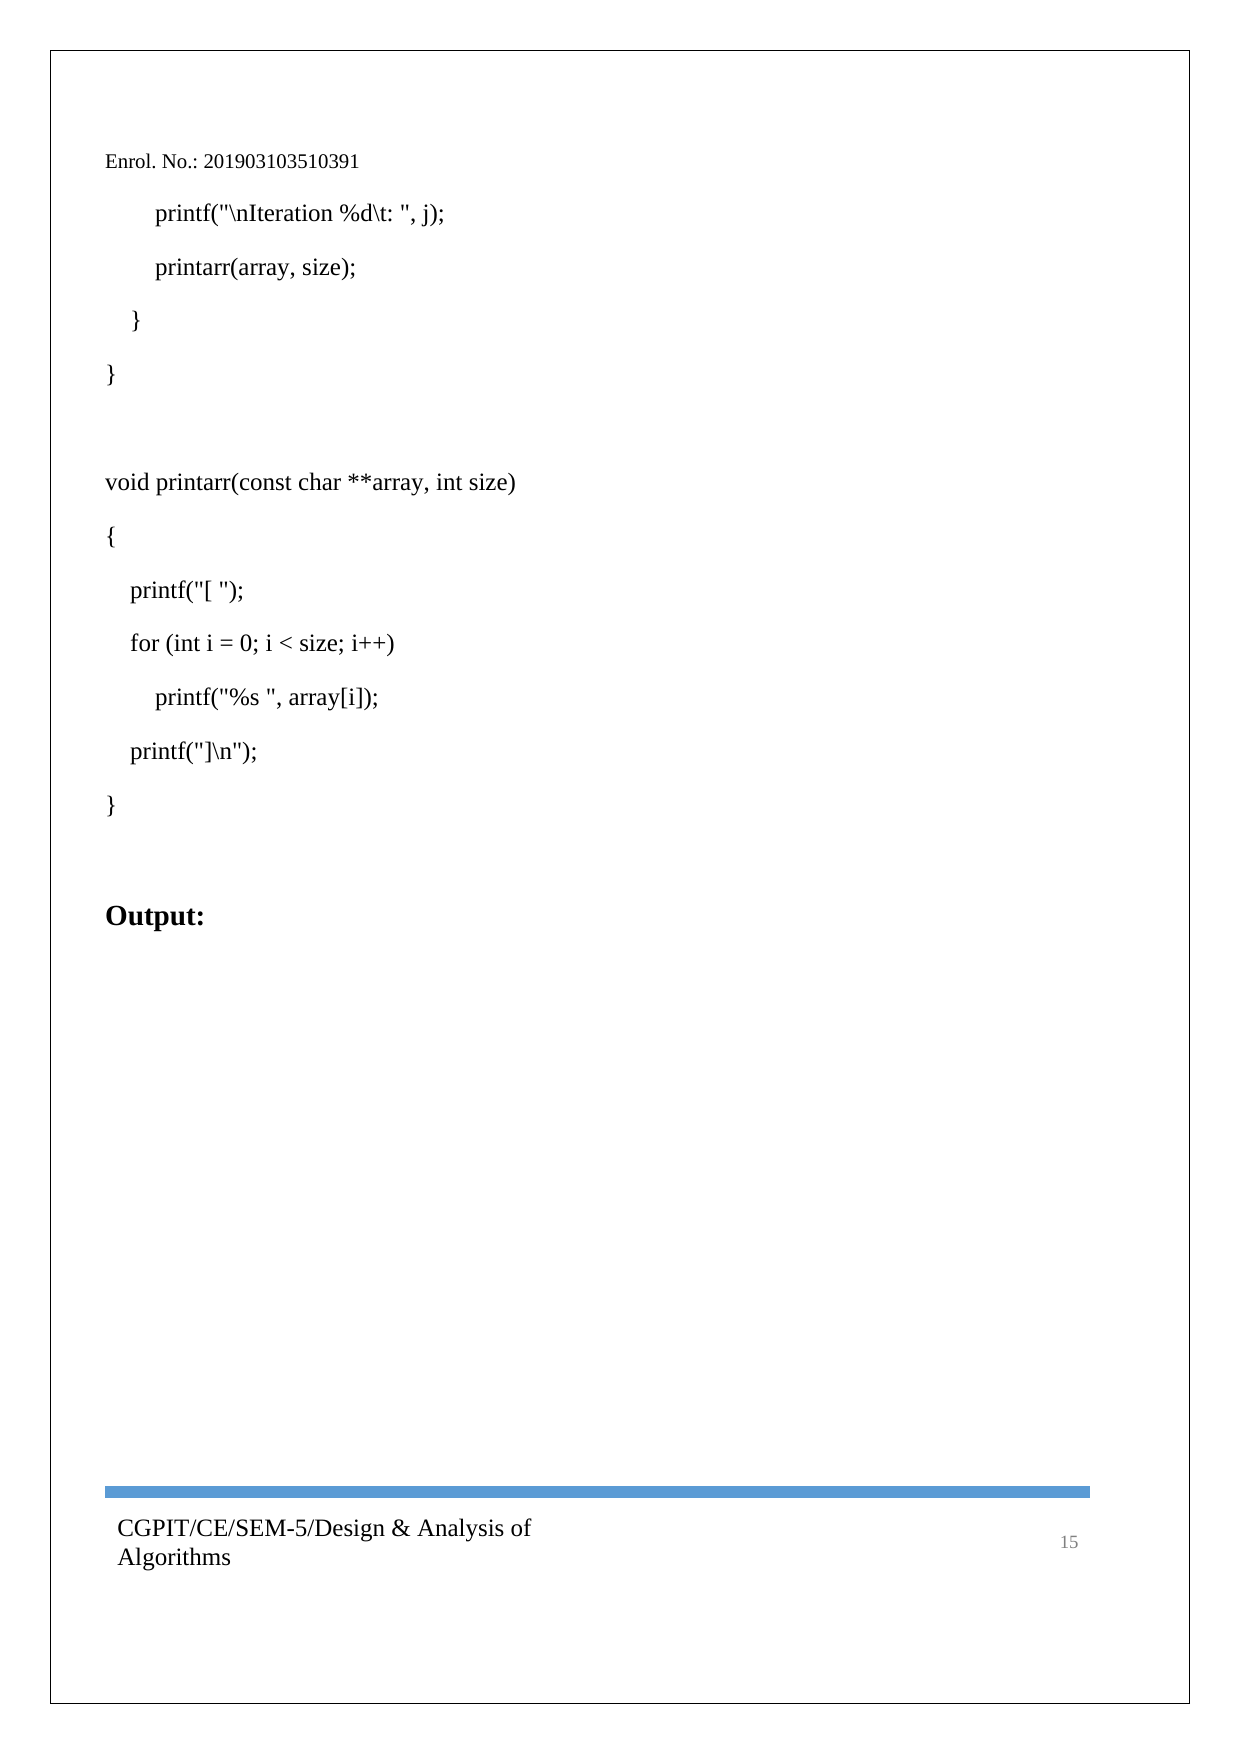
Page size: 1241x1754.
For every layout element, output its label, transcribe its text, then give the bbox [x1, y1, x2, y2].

text printf("\nIteration %d\t: ", j); [105, 198, 1090, 226]
text printf("[ "); [105, 575, 1090, 603]
text } [105, 359, 1090, 388]
text printf("]\n"); [105, 736, 1090, 765]
text printf("%s ", array[i]); [105, 682, 1090, 711]
text Output: [105, 898, 1090, 931]
text for (int i = 0; i < size; i++) [105, 628, 1090, 657]
text } [105, 790, 1090, 819]
text void printarr(const char **array, int size) [105, 467, 1090, 496]
text { [105, 521, 1090, 549]
text printarr(array, size); [105, 252, 1090, 280]
text } [105, 305, 1090, 334]
